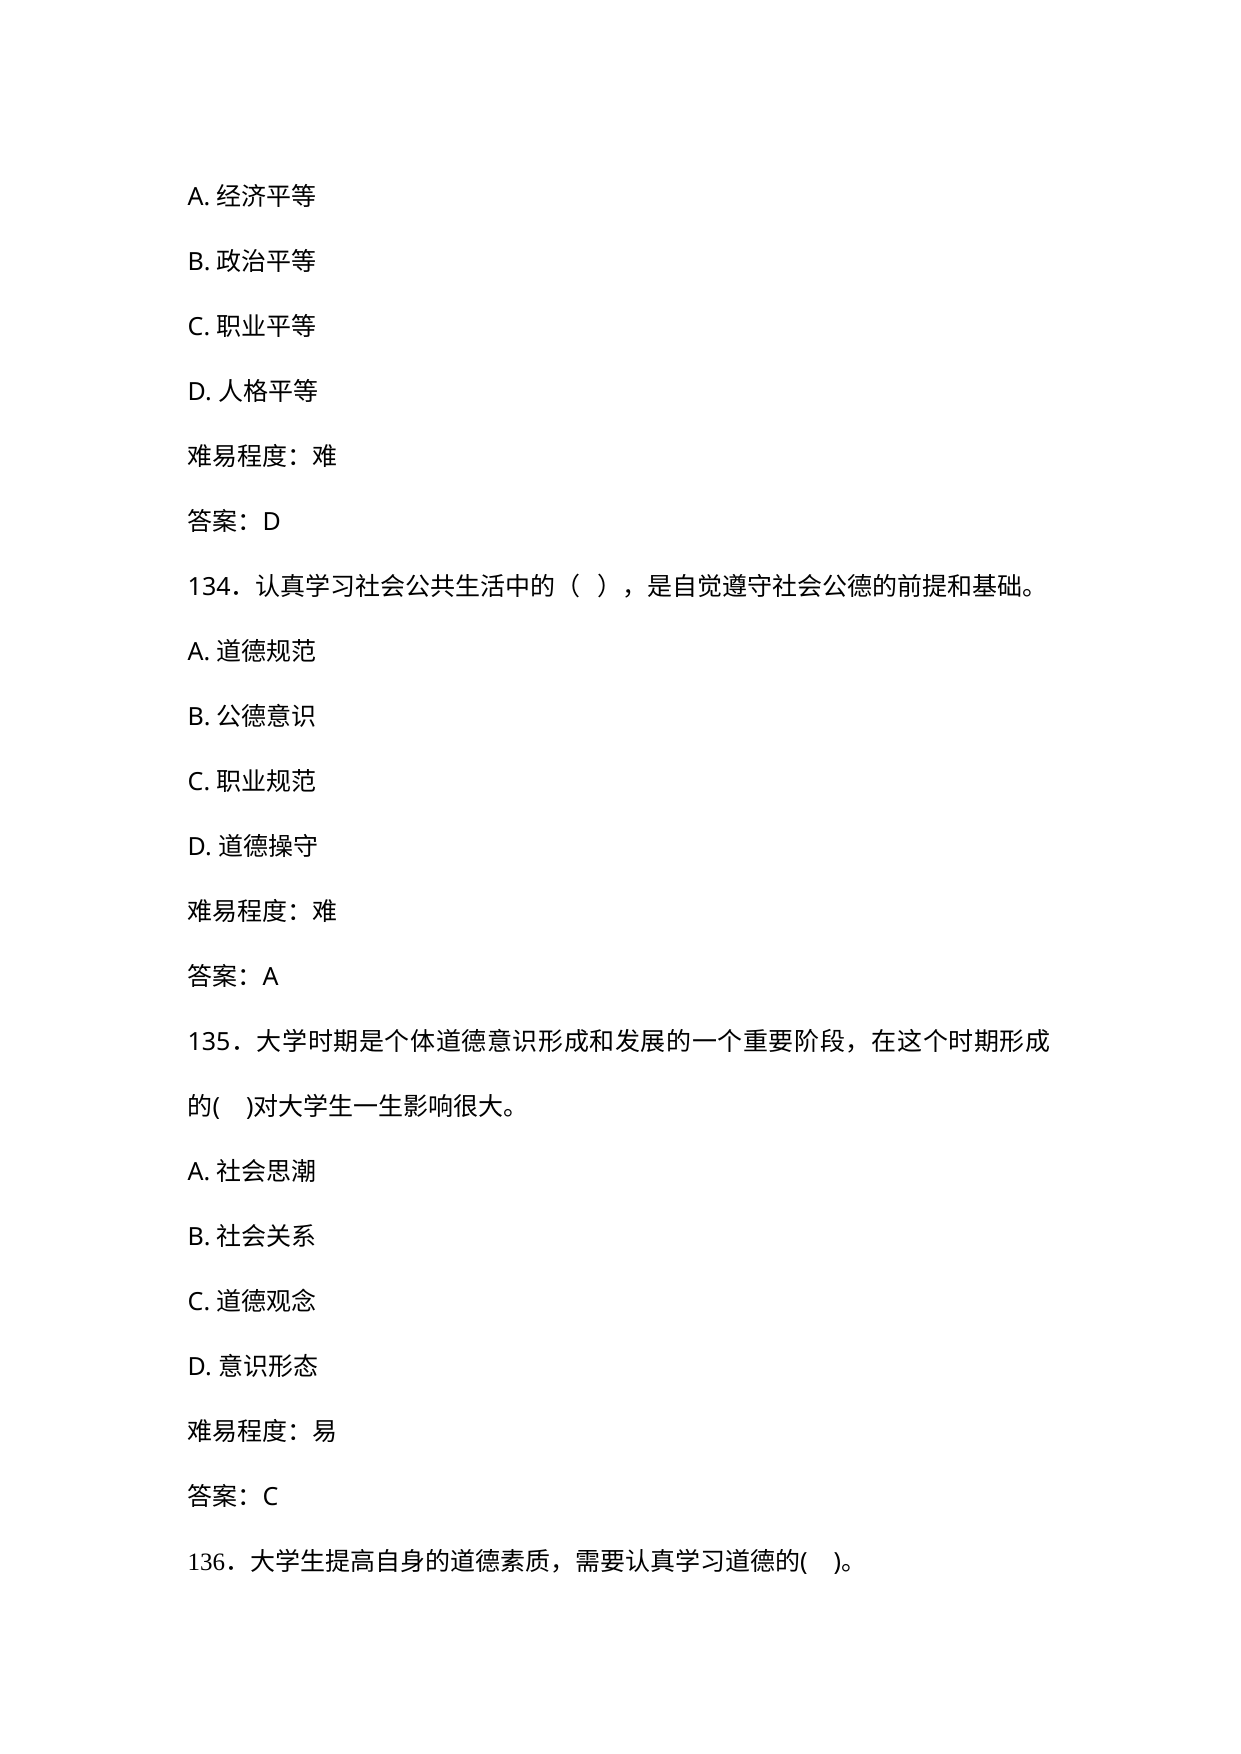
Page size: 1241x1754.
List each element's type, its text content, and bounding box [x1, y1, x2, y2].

text 答案：D [187, 487, 1053, 552]
text D. 道德操守 [187, 812, 1053, 877]
text 难易程度：易 [187, 1397, 1053, 1462]
text 答案：A [187, 942, 1053, 1007]
text 134．认真学习社会公共生活中的（ ），是自觉遵守社会公德的前提和基础。 [187, 552, 1053, 617]
text C. 职业规范 [187, 747, 1053, 812]
text B. 政治平等 [187, 227, 1053, 292]
text C. 道德观念 [187, 1267, 1053, 1332]
text A. 社会思潮 [187, 1137, 1053, 1202]
text A. 经济平等 [187, 162, 1053, 227]
text C. 职业平等 [187, 292, 1053, 357]
text 难易程度：难 [187, 422, 1053, 487]
text B. 社会关系 [187, 1202, 1053, 1267]
text B. 公德意识 [187, 682, 1053, 747]
text 135．大学时期是个体道德意识形成和发展的一个重要阶段，在这个时期形成的( )对大学生一生影响很大。 [187, 1007, 1053, 1137]
text 答案：C [187, 1462, 1053, 1527]
text D. 人格平等 [187, 357, 1053, 422]
text D. 意识形态 [187, 1332, 1053, 1397]
text 136．大学生提高自身的道德素质，需要认真学习道德的( )。 [187, 1527, 1053, 1592]
text 难易程度：难 [187, 877, 1053, 942]
text A. 道德规范 [187, 617, 1053, 682]
